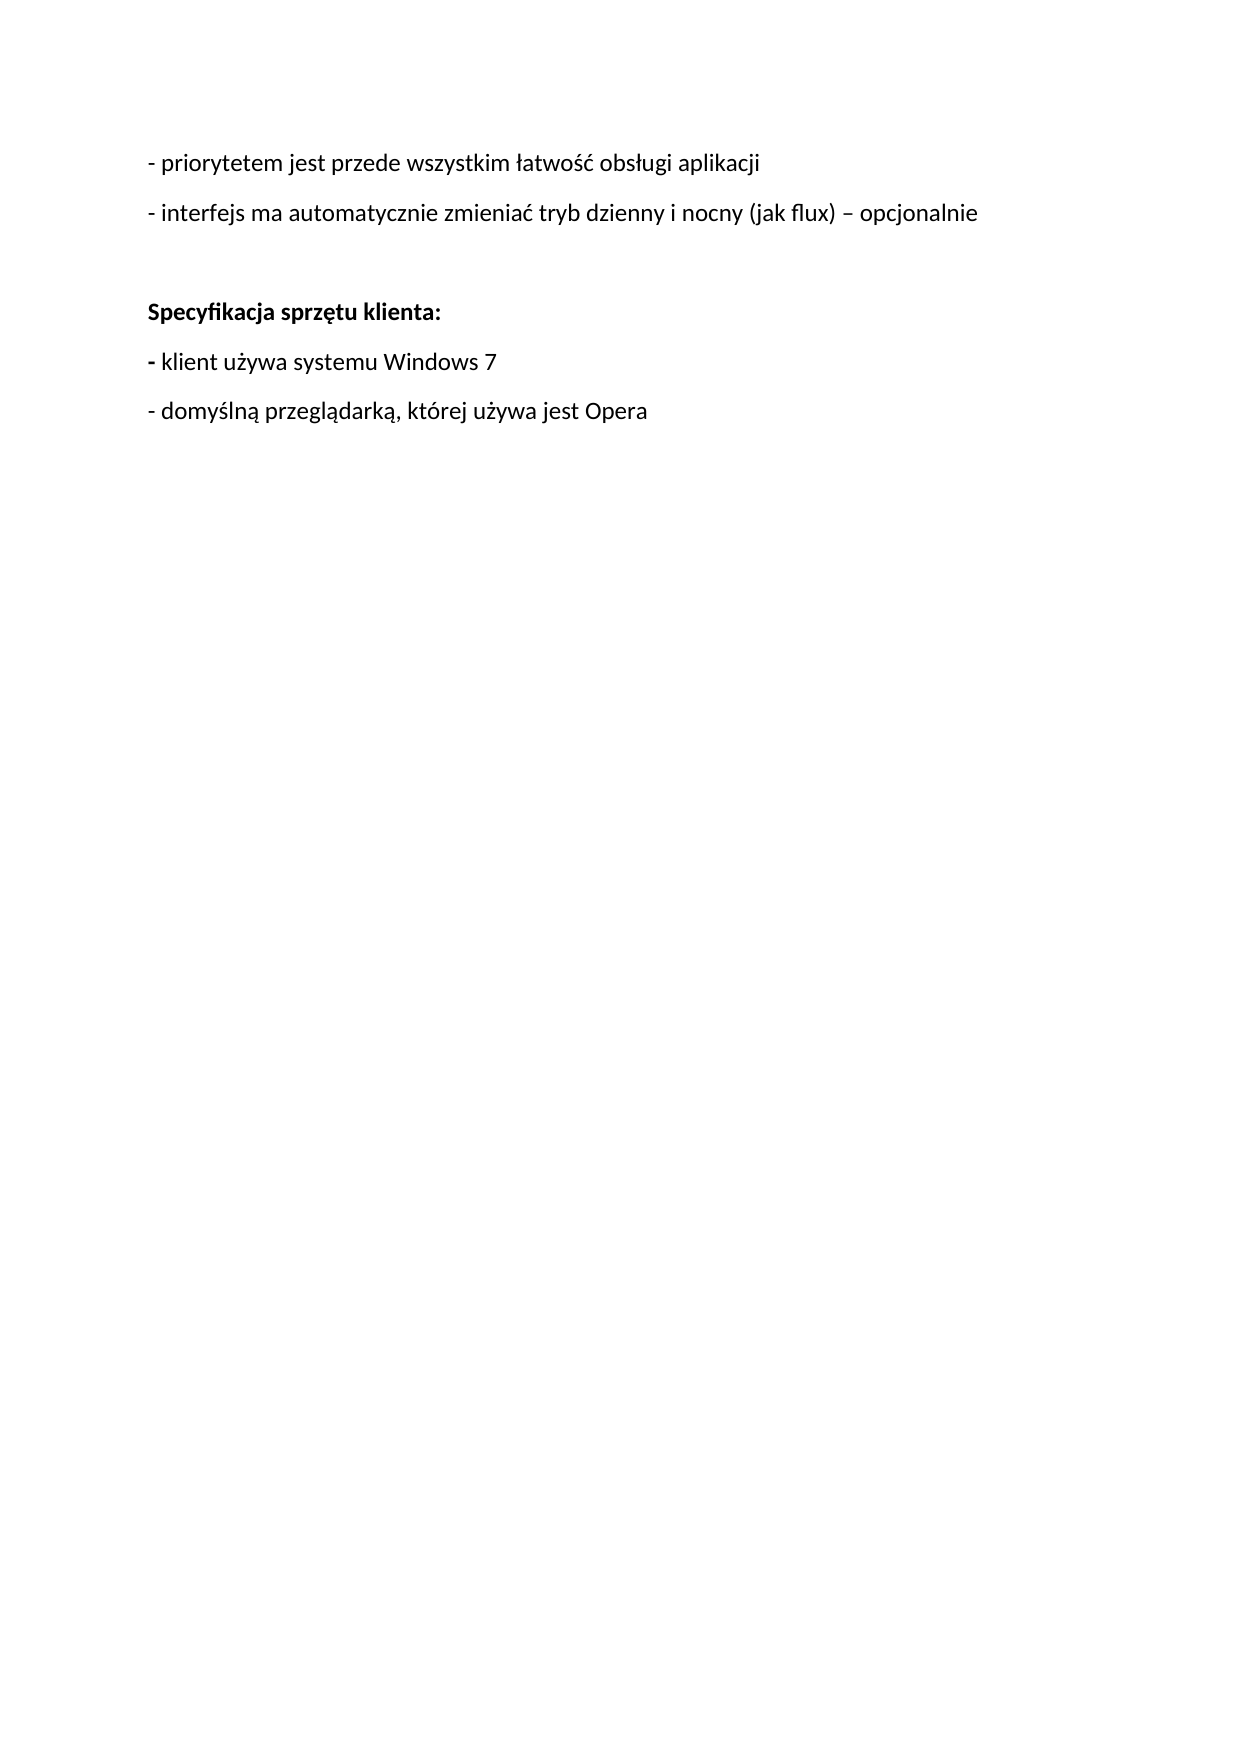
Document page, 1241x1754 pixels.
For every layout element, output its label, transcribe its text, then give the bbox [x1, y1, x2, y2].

text - priorytetem jest przede wszystkim łatwość obsługi aplikacji [148, 148, 1093, 178]
text - klient używa systemu Windows 7 [148, 346, 1093, 376]
text - interfejs ma automatycznie zmieniać tryb dzienny i nocny (jak flux) – opcjonalnie [148, 197, 1093, 228]
text Specyfikacja sprzętu klienta: [148, 296, 1093, 327]
text - domyślną przeglądarką, której używa jest Opera [148, 396, 1093, 426]
